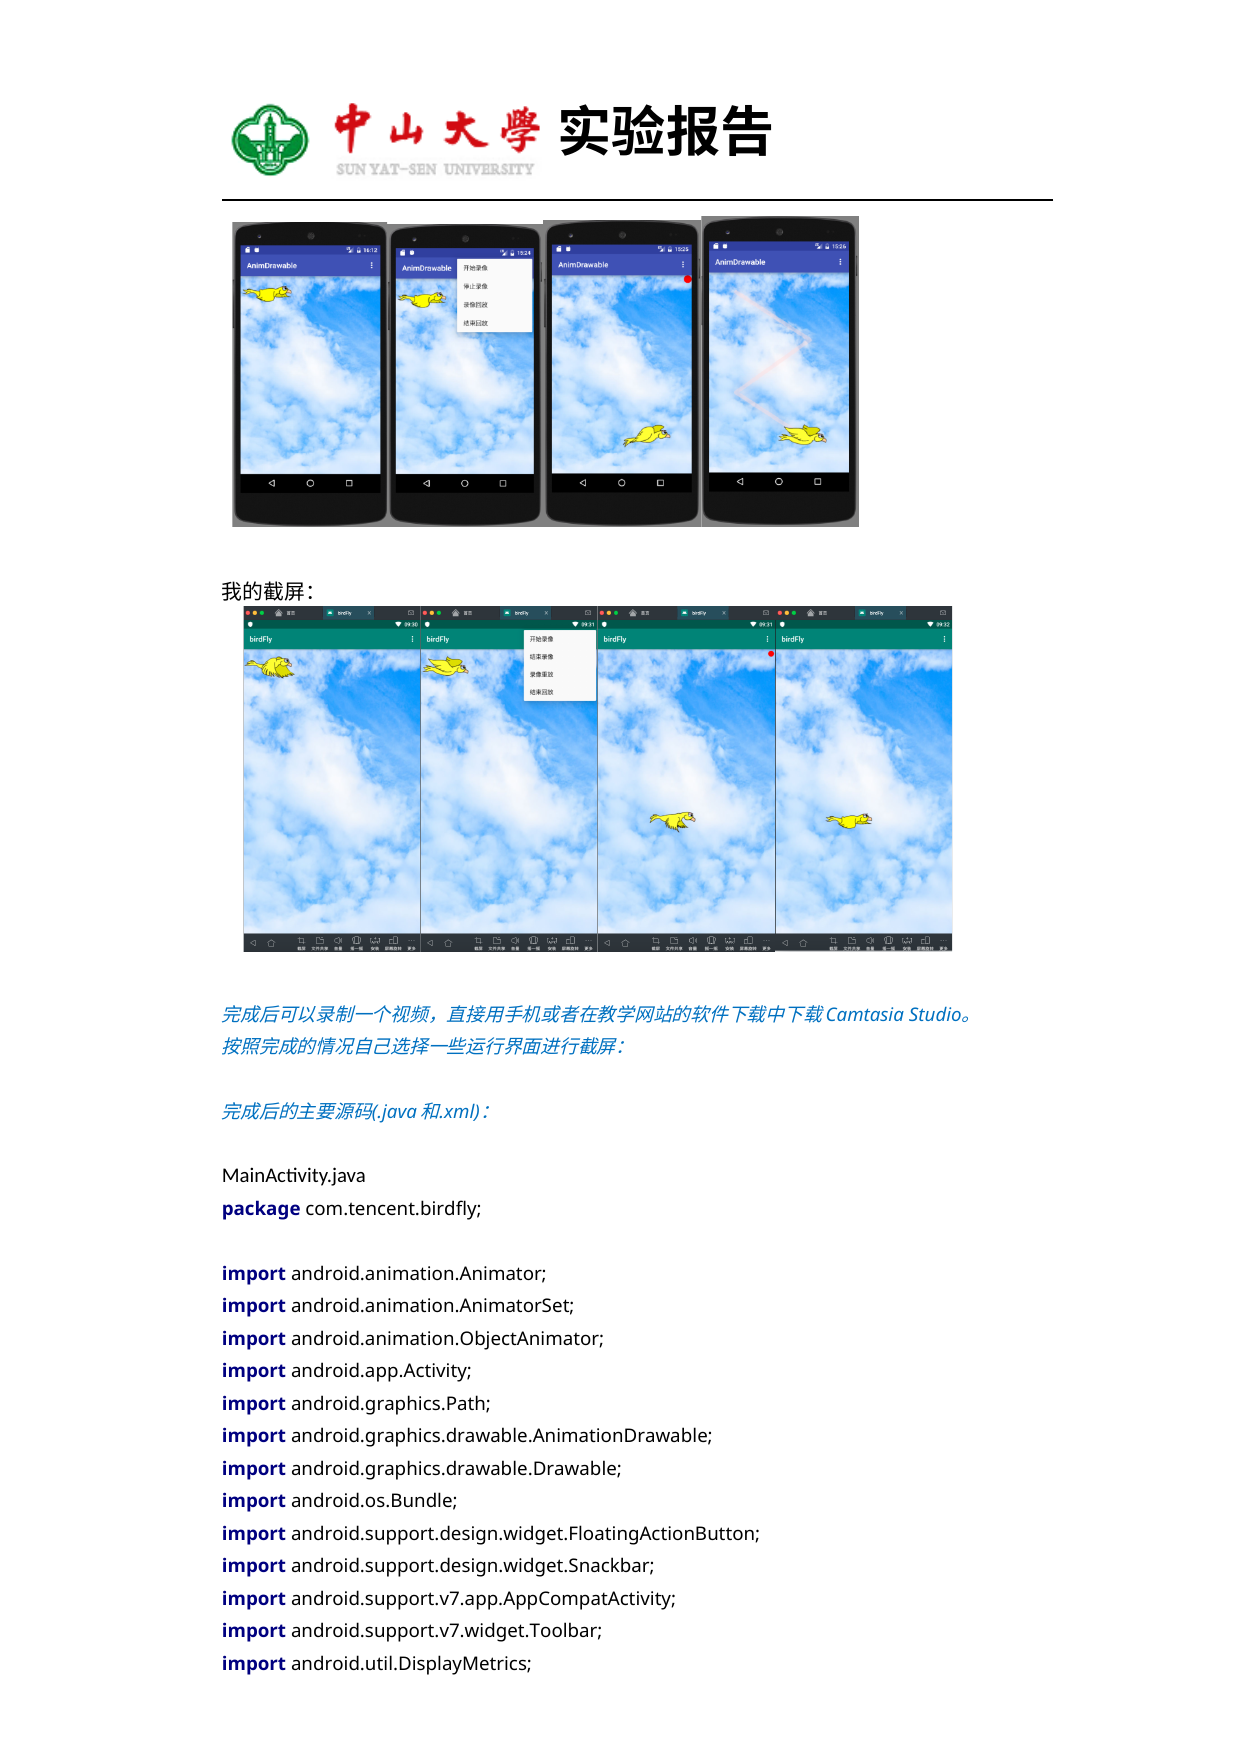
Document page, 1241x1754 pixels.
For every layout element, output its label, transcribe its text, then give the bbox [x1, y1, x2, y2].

picture [221, 98, 543, 182]
text MainActivity.java [222, 1159, 1053, 1192]
text 我的截屏： [222, 574, 1053, 607]
text 完成后的主要源码(.java和.xml)： [222, 1094, 1053, 1127]
text 按照完成的情况自己选择一些运行界面进行截屏： [222, 1029, 1053, 1062]
picture [232, 216, 859, 527]
picture [243, 606, 953, 952]
text 完成后可以录制一个视频，直接用手机或者在教学网站的软件下载中下载Camtasia Studio。 [222, 997, 1053, 1029]
